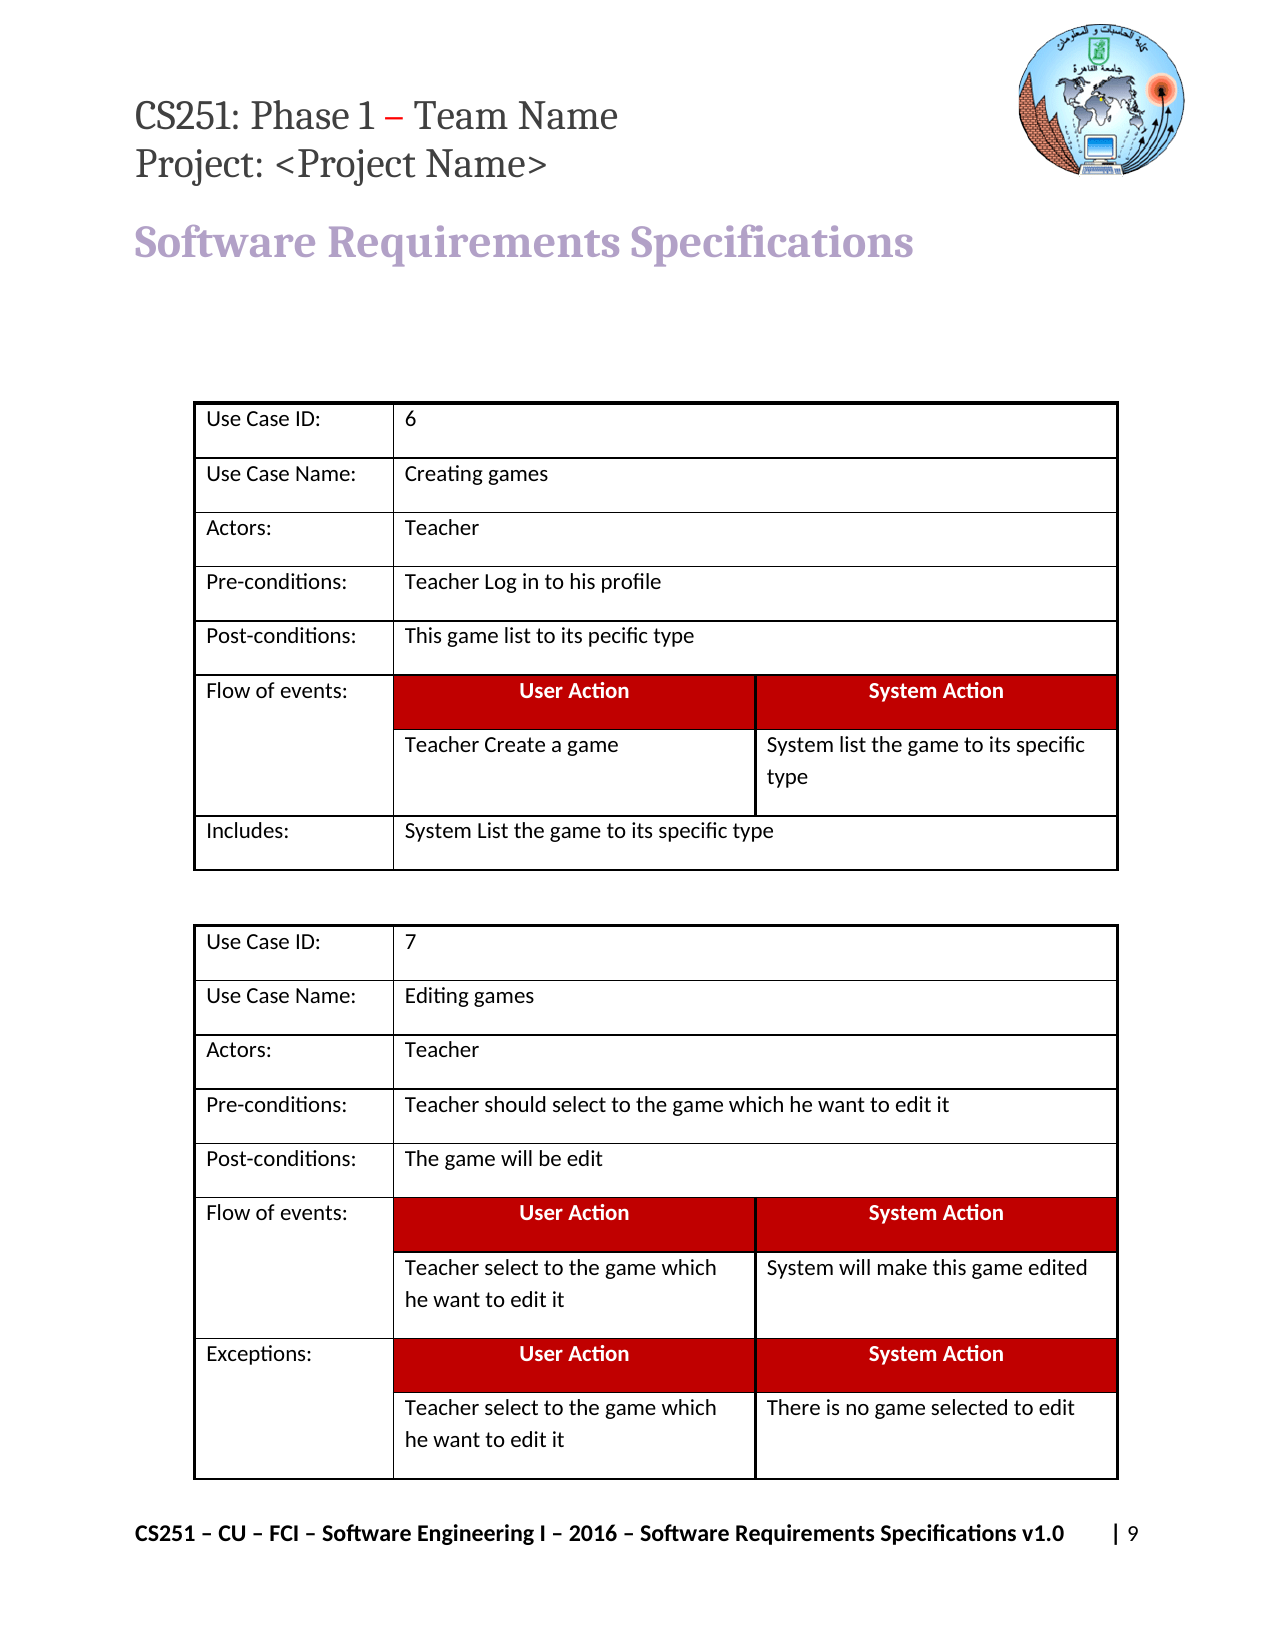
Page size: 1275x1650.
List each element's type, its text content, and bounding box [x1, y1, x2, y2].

table_cell Use Case Name: [196, 981, 393, 1034]
table_cell Use Case Name: [196, 459, 393, 512]
table_cell Post-conditions: [196, 622, 393, 674]
table_header 7 [394, 927, 1116, 980]
table_cell Teacher select to the game which he want to edit it [394, 1393, 754, 1478]
table_cell Includes: [196, 817, 393, 869]
table_cell Teacher Create a game [394, 730, 754, 815]
table_cell System will make this game edited [757, 1253, 1116, 1338]
table_header Use Case ID: [196, 405, 393, 457]
table_cell Post-conditions: [196, 1144, 393, 1197]
table_cell This game list to its pecific type [394, 622, 1116, 674]
table_cell System Action [757, 676, 1116, 729]
table_cell The game will be edit [394, 1144, 1116, 1197]
table_cell There is no game selected to edit [757, 1393, 1116, 1478]
table_cell Teacher Log in to his profile [394, 567, 1116, 620]
table_cell Creating games [394, 459, 1116, 512]
table_cell Actors: [196, 1036, 393, 1088]
table_cell Exceptions: [196, 1339, 393, 1478]
table_cell User Action [394, 1198, 754, 1251]
picture [1018, 24, 1186, 180]
table_cell Teacher should select to the game which he want to edit it [394, 1090, 1116, 1143]
table_cell Editing games [394, 981, 1116, 1034]
table_cell User Action [394, 676, 754, 729]
table_cell Flow of events: [196, 1198, 393, 1338]
table_cell System Action [757, 1198, 1116, 1251]
table_cell System List the game to its specific type [394, 817, 1116, 869]
table_header Use Case ID: [196, 927, 393, 980]
table_cell Pre-conditions: [196, 567, 393, 620]
table_cell Teacher [394, 1036, 1116, 1088]
table_cell System Action [757, 1339, 1116, 1392]
table_cell Actors: [196, 513, 393, 566]
table_cell User Action [394, 1339, 754, 1392]
table_cell Flow of events: [196, 676, 393, 815]
table_cell System list the game to its specific type [757, 730, 1116, 815]
table_cell Teacher [394, 513, 1116, 566]
table_header 6 [394, 405, 1116, 457]
table_cell Pre-conditions: [196, 1090, 393, 1143]
table_cell Teacher select to the game which he want to edit it [394, 1253, 754, 1338]
